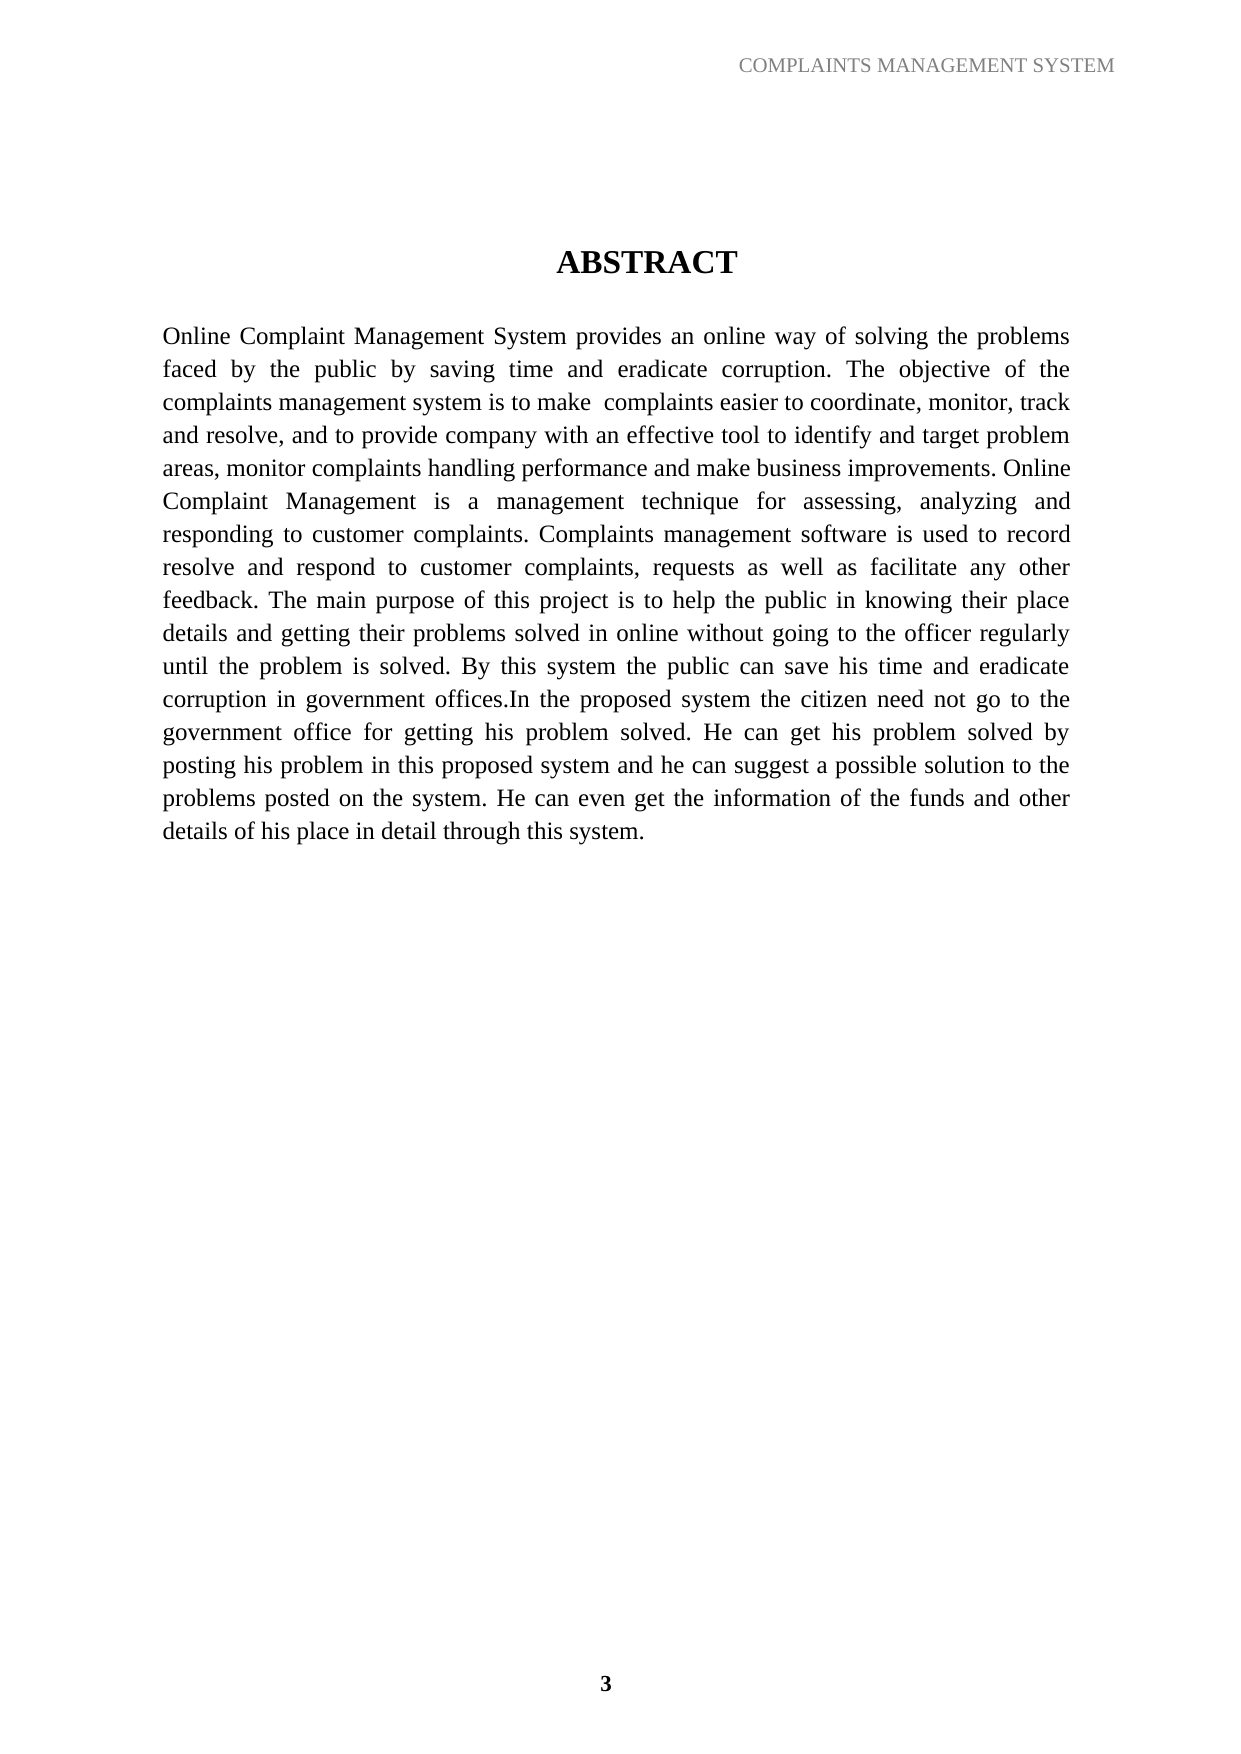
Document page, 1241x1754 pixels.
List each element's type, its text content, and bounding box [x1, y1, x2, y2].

text Online Complaint Management System provides an online way of solving the problems faced by the public by saving time and eradicate corruption. The objective of the complaints management system is to make complaints easier to coordinate, monitor, track and resolve, and to provide company with an effective tool to identify and target problem areas, monitor complaints handling performance and make business improvements. Online Complaint Management is a management technique for assessing, analyzing and responding to customer complaints. Complaints management software is used to record resolve and respond to customer complaints, requests as well as facilitate any other feedback. The main purpose of this project is to help the public in knowing their place details and getting their problems solved in online without going to the officer regularly until the problem is solved. By this system the public can save his time and eradicate corruption in government offices.In the proposed system the citizen need not go to the government office for getting his problem solved. He can get his problem solved by posting his problem in this proposed system and he can suggest a possible solution to the problems posted on the system. He can even get the information of the funds and other details of his place in detail through this system. [162, 321, 1071, 845]
text ABSTRACT [225, 243, 1118, 281]
